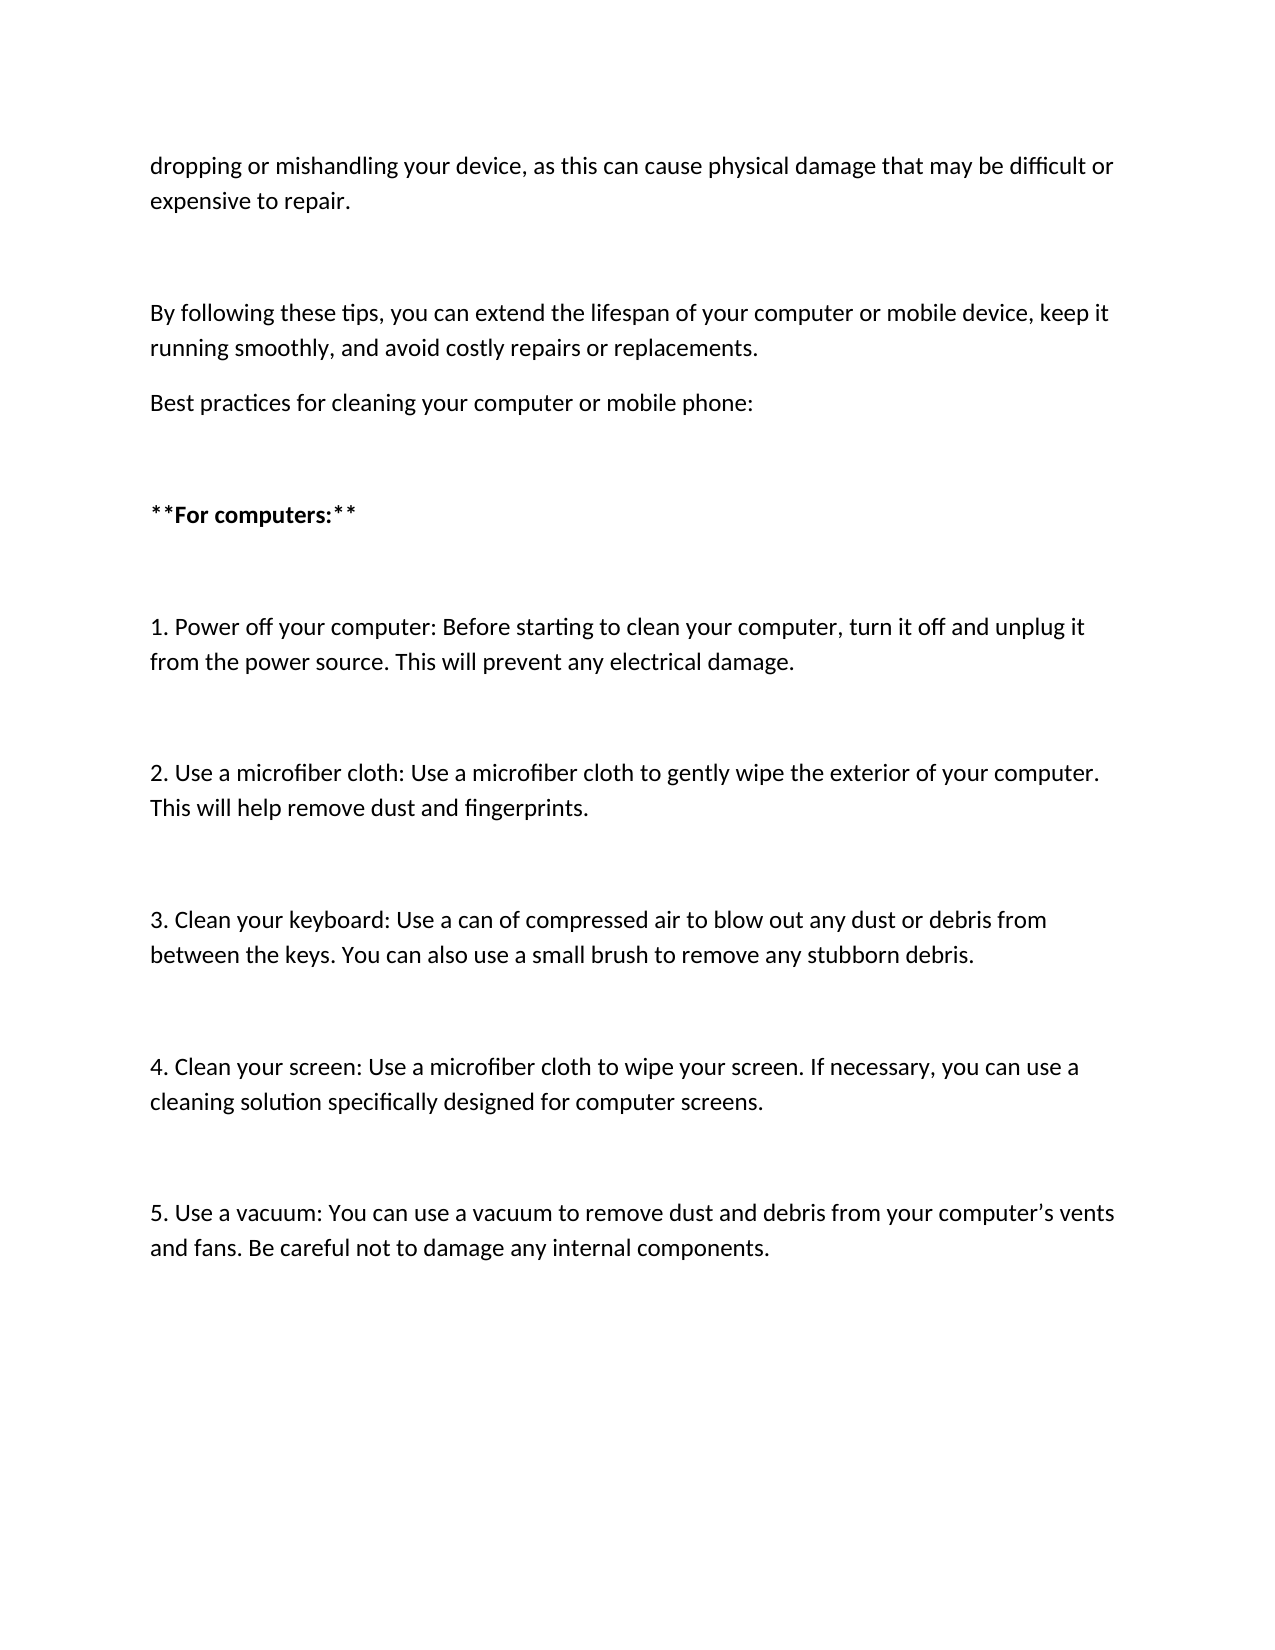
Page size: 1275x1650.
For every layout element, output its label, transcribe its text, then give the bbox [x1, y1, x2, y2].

text **For computers:** [150, 499, 1125, 530]
text 4. Clean your screen: Use a microfiber cloth to wipe your screen. If necessary, you can use a cleaning solution specifically designed for computer screens. [150, 1051, 1125, 1116]
text By following these tips, you can extend the lifespan of your computer or mobile device, keep it running smoothly, and avoid costly repairs or replacements. [150, 297, 1125, 362]
text 5. Use a vacuum: You can use a vacuum to remove dust and debris from your computer’s vents and fans. Be careful not to damage any internal components. [150, 1197, 1125, 1263]
text 3. Clean your keyboard: Use a can of compressed air to blow out any dust or debris from between the keys. You can also use a small brush to remove any stubborn debris. [150, 904, 1125, 970]
text 1. Power off your computer: Before starting to clean your computer, turn it off and unplug it from the power source. This will prevent any electrical damage. [150, 611, 1125, 676]
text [150, 150, 1125, 216]
text Best practices for cleaning your computer or mobile phone: [150, 387, 1125, 418]
text 2. Use a microfiber cloth: Use a microfiber cloth to gently wipe the exterior of your computer. This will help remove dust and fingerprints. [150, 757, 1125, 823]
